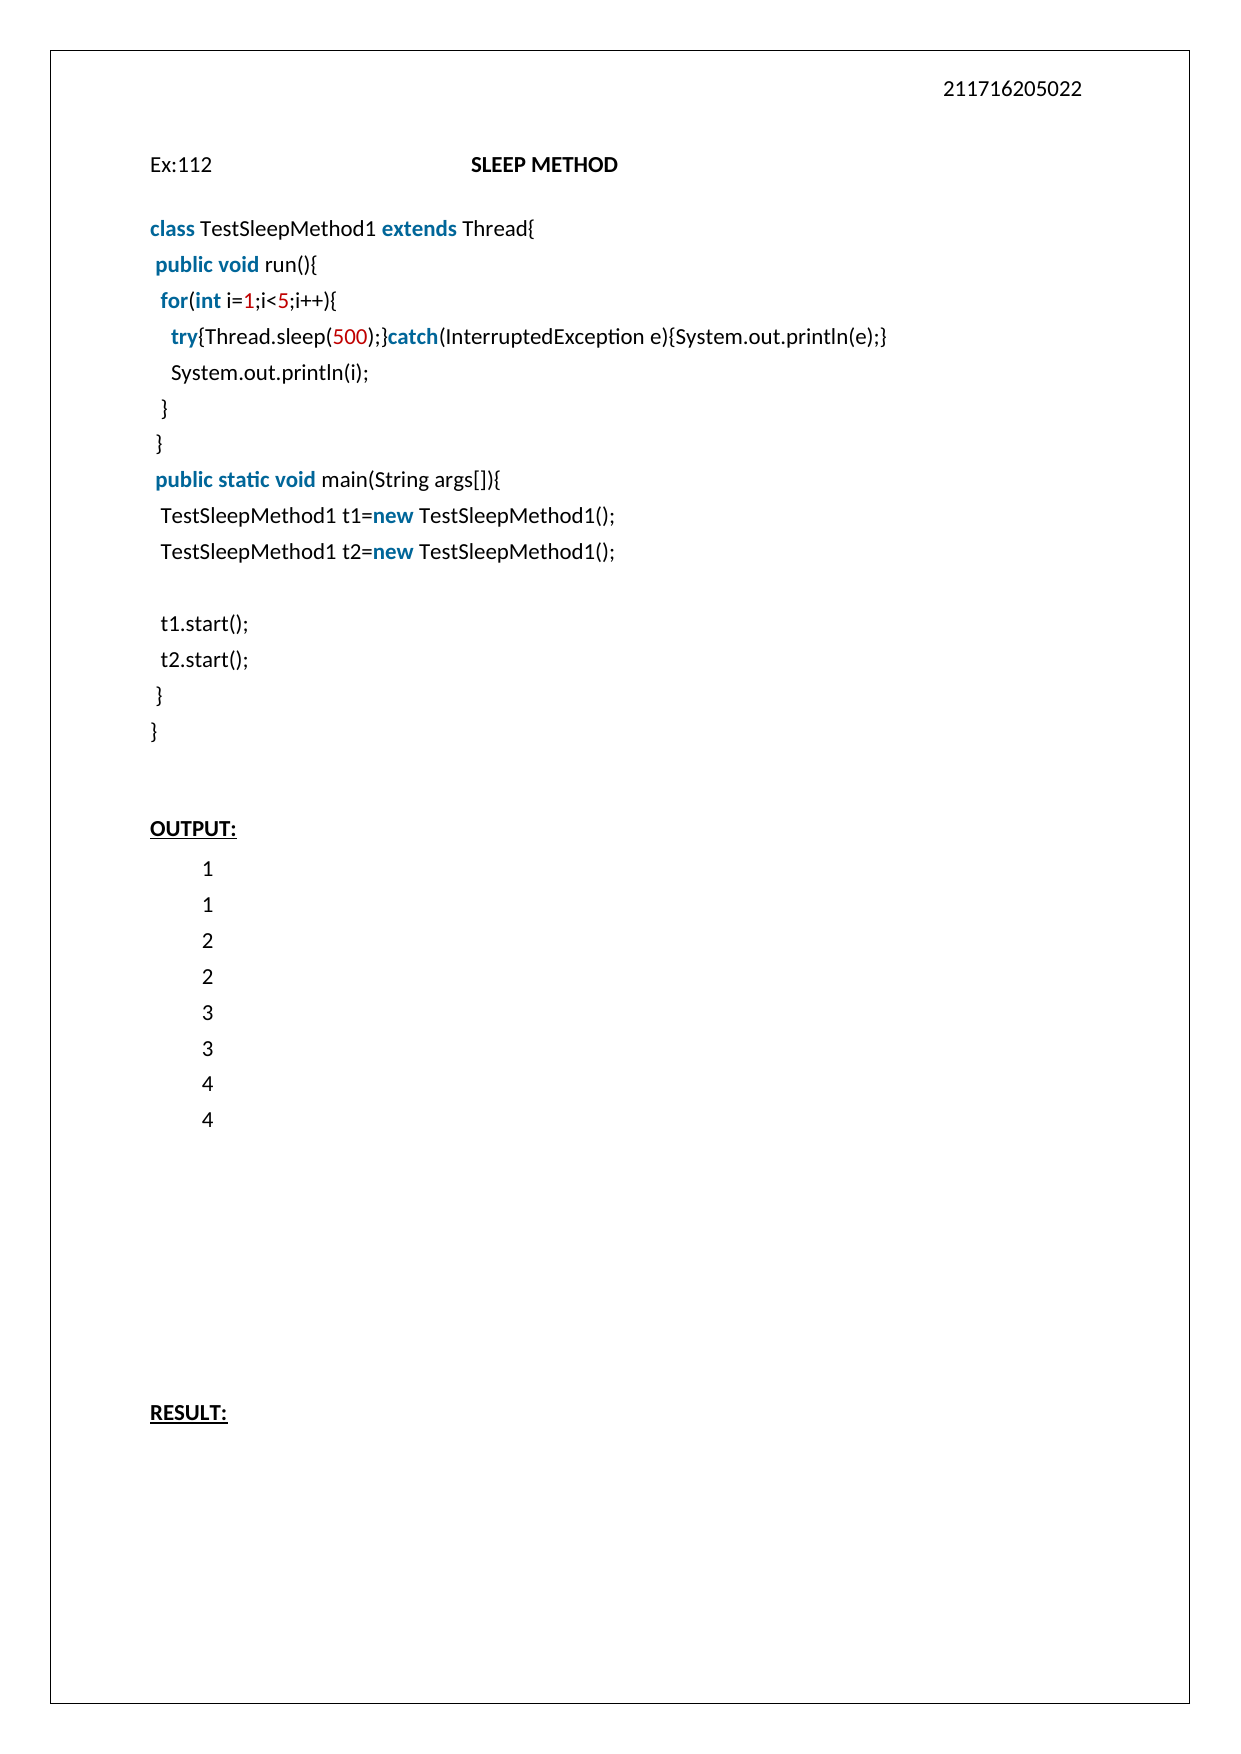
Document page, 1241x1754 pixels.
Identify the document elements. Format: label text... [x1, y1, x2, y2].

text OUTPUT: [150, 806, 1090, 842]
text 3 [166, 998, 1090, 1026]
text } [150, 673, 1090, 709]
text System.out.println(i); [150, 350, 1090, 386]
text } [150, 709, 1090, 745]
text class TestSleepMethod1 extends Thread{ [150, 206, 1090, 242]
text TestSleepMethod1 t1=new TestSleepMethod1(); [150, 493, 1090, 529]
text 2 [166, 926, 1090, 954]
text public static void main(String args[]){ [150, 458, 1090, 493]
text RESULT: [150, 1398, 1090, 1426]
text for(int i=1;i<5;i++){ [150, 278, 1090, 314]
text } [150, 422, 1090, 458]
text } [150, 386, 1090, 422]
text 4 [166, 1105, 1090, 1133]
text 3 [166, 1034, 1090, 1062]
text 2 [166, 962, 1090, 990]
text 1 [166, 890, 1090, 918]
text t2.start(); [150, 637, 1090, 673]
text 4 [166, 1069, 1090, 1097]
text public void run(){ [150, 242, 1090, 278]
text try{Thread.sleep(500);}catch(InterruptedException e){System.out.println(e);} [150, 314, 1090, 350]
text TestSleepMethod1 t2=new TestSleepMethod1(); [150, 529, 1090, 565]
text Ex:112 SLEEP METHOD [150, 150, 1090, 178]
text 1 [166, 854, 1090, 882]
text t1.start(); [150, 601, 1090, 637]
